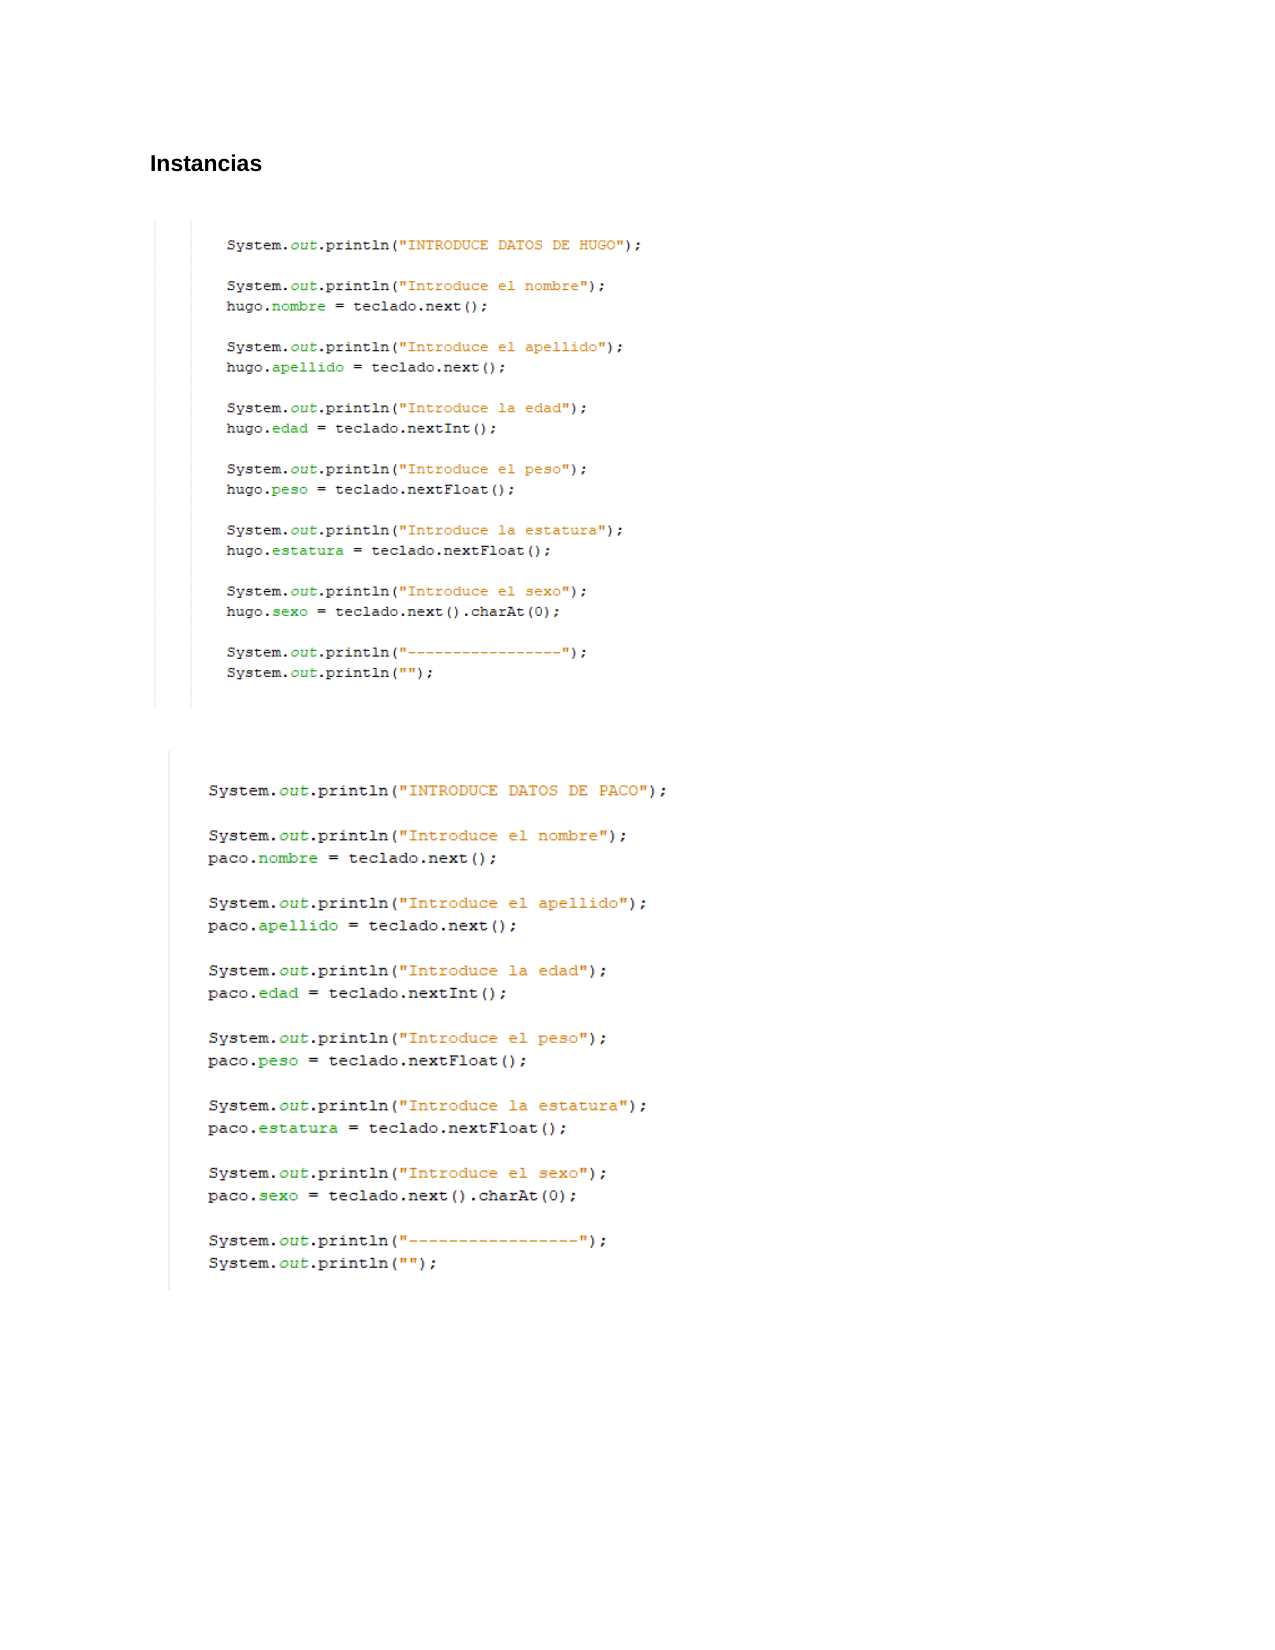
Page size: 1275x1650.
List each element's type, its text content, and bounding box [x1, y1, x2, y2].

picture [150, 751, 914, 1291]
text Instancias [150, 150, 1125, 176]
picture [150, 219, 844, 708]
